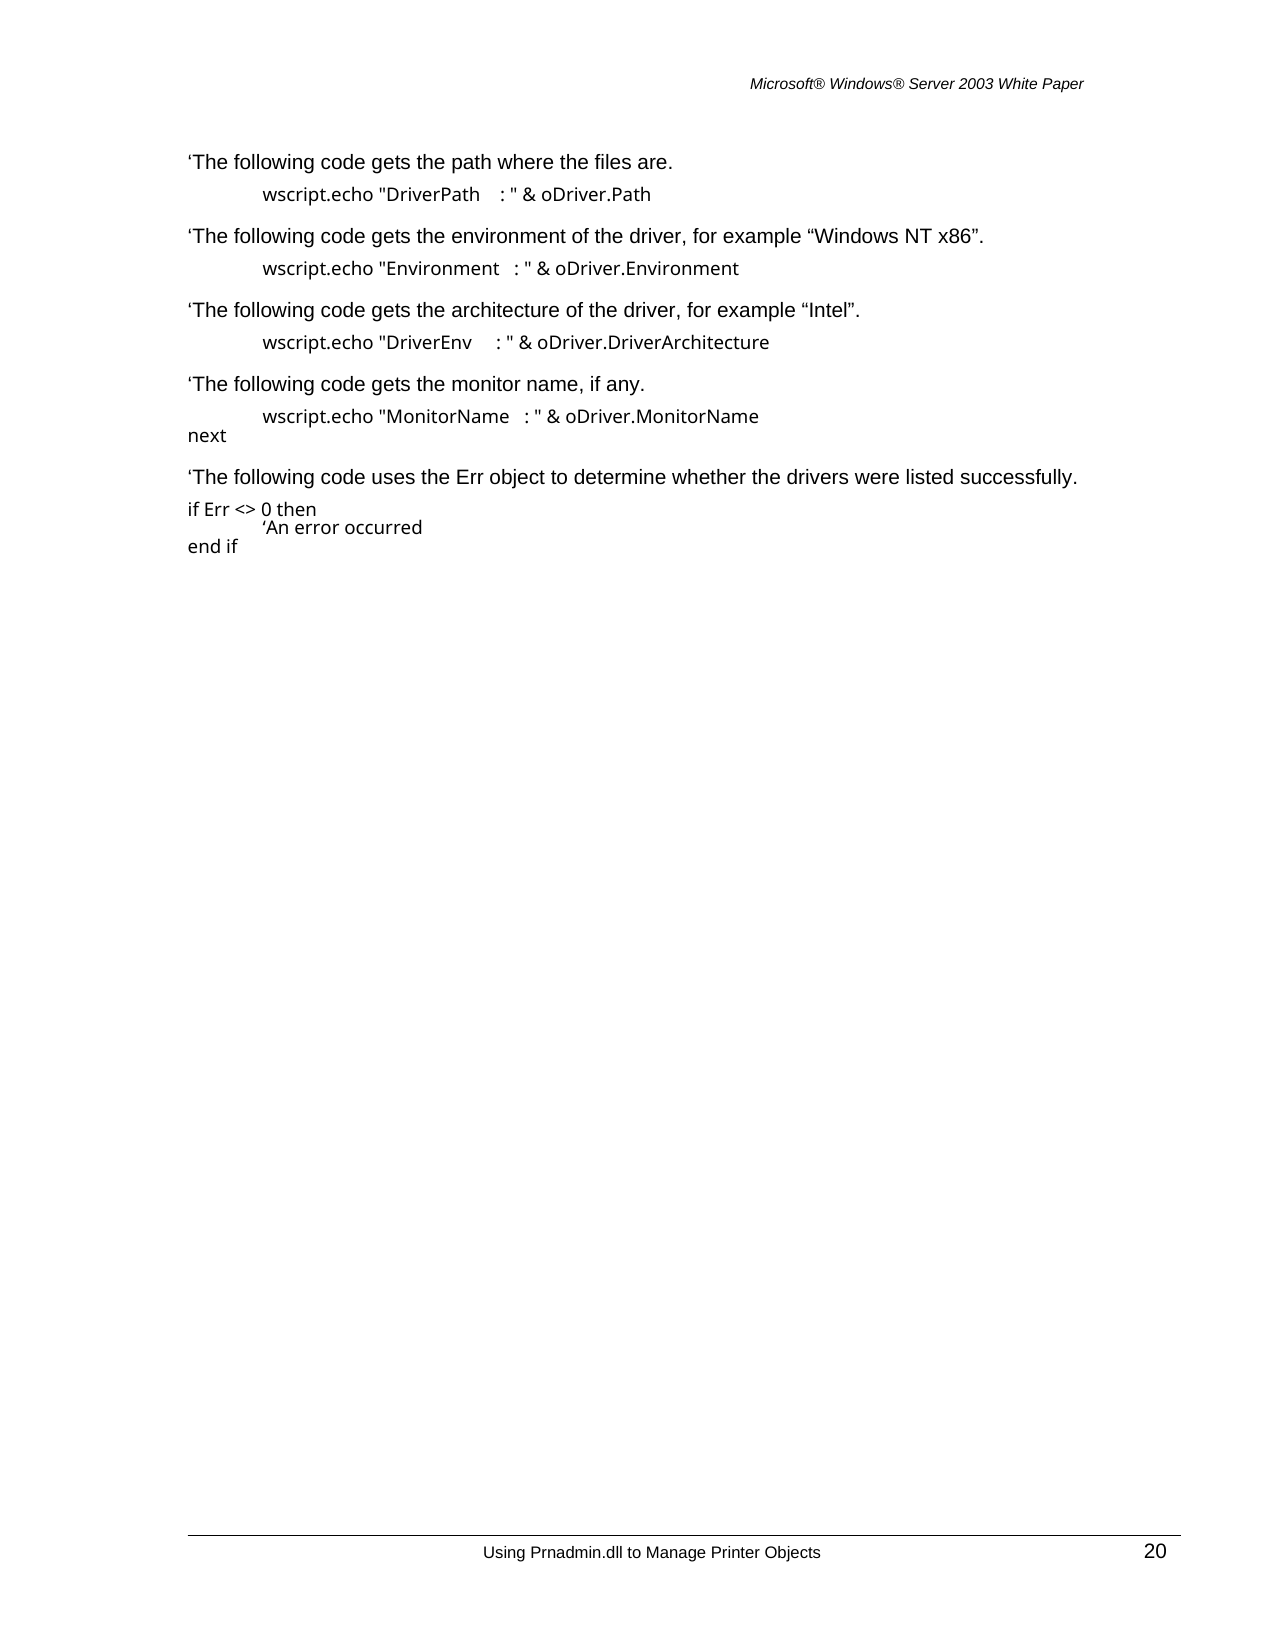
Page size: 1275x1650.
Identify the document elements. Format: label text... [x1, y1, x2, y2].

text end if [187, 538, 1181, 557]
text wscript.echo "MonitorName : " & oDriver.MonitorName [187, 408, 1181, 427]
text next [187, 427, 1181, 446]
text ‘The following code gets the environment of the driver, for example “Windows NT x86”. [187, 224, 1181, 248]
text wscript.echo "DriverPath : " & oDriver.Path [187, 186, 1181, 205]
text ‘The following code gets the path where the files are. [187, 150, 1181, 174]
text ‘The following code gets the monitor name, if any. [187, 372, 1181, 396]
text wscript.echo "DriverEnv : " & oDriver.DriverArchitecture [187, 334, 1181, 353]
text ‘The following code gets the architecture of the driver, for example “Intel”. [187, 298, 1181, 322]
text ‘An error occurred [187, 520, 1181, 538]
text wscript.echo "Environment : " & oDriver.Environment [187, 260, 1181, 279]
text ‘The following code uses the Err object to determine whether the drivers were listed successfully. [187, 464, 1181, 488]
text if Err <> 0 then [187, 501, 1181, 520]
